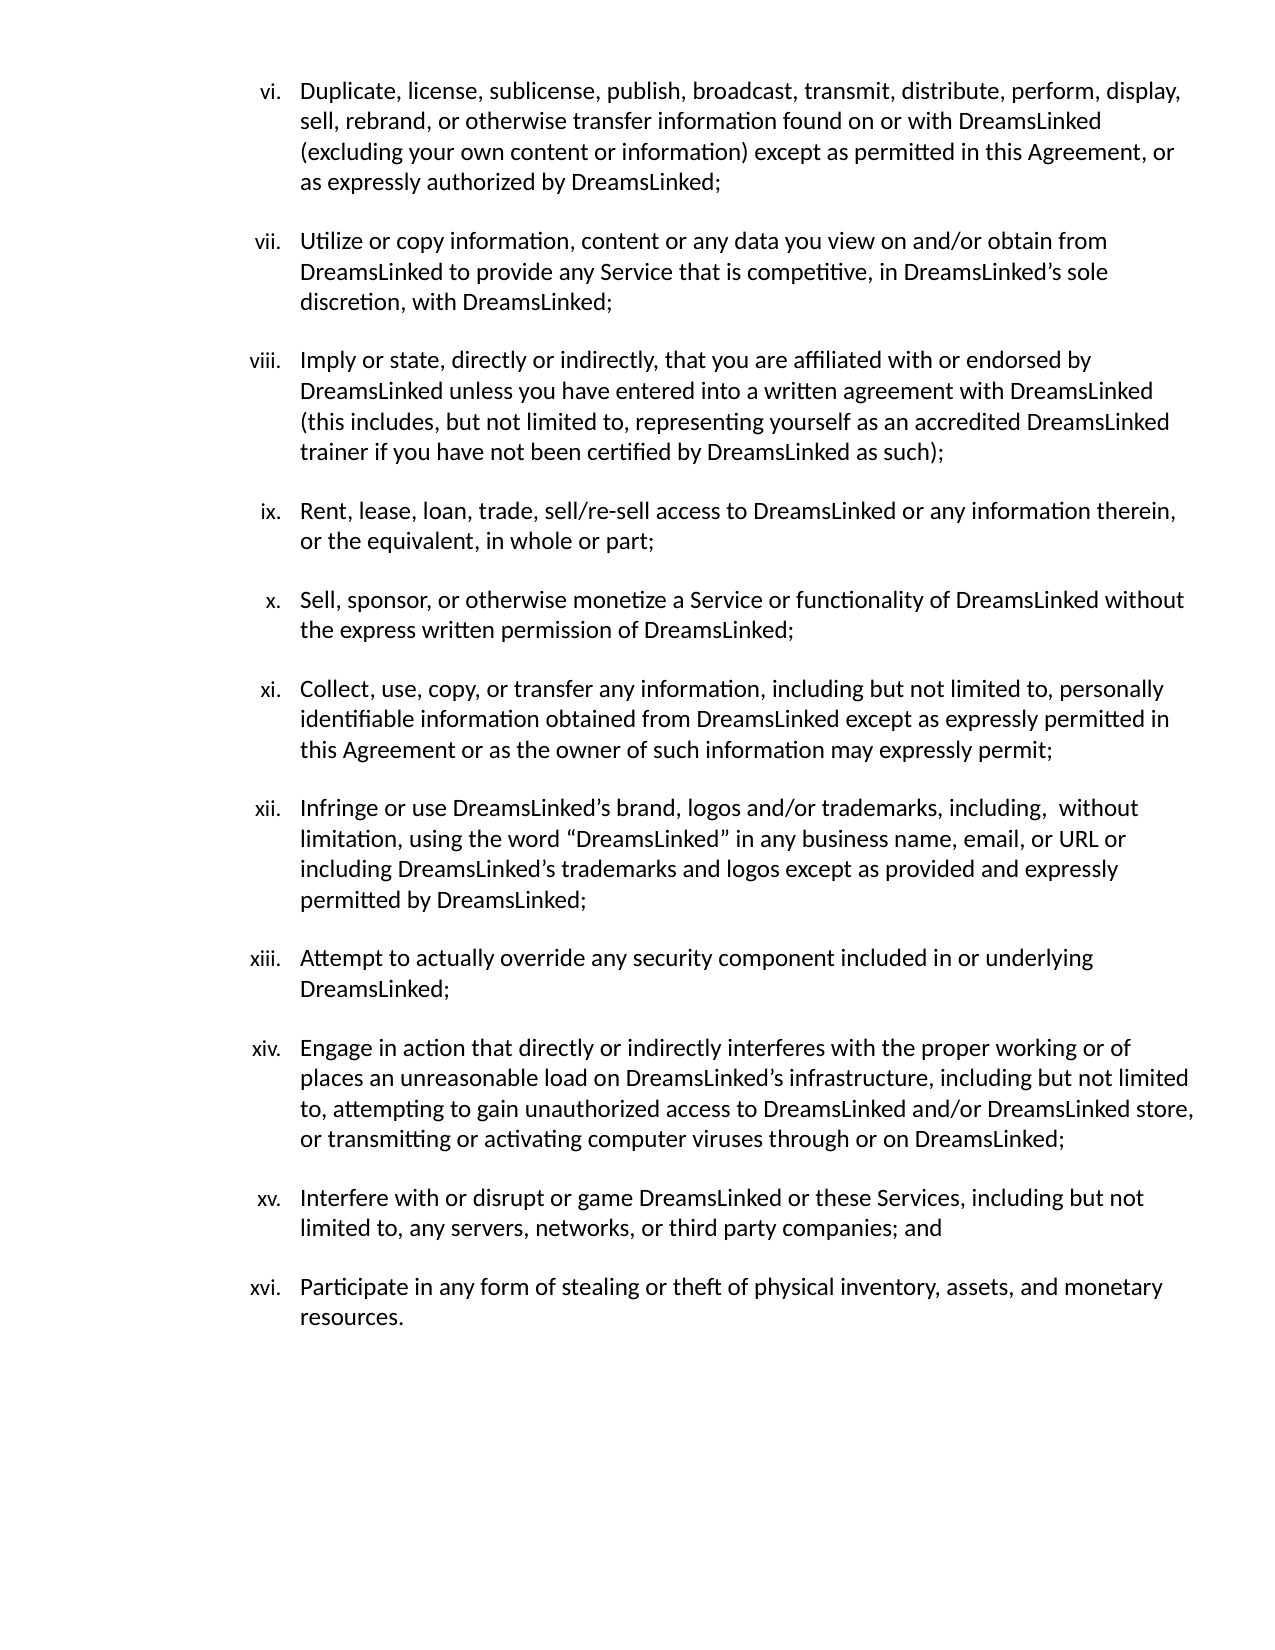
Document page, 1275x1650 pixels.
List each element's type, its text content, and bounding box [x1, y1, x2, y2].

list Participate in any form of stealing or theft of physical inventory, assets, and monetary resources. [281, 1271, 1200, 1332]
list Infringe or use DreamsLinked’s brand, logos and/or trademarks, including, without limitation, using the word “DreamsLinked” in any business name, email, or URL or including DreamsLinked’s trademarks and logos except as provided and expressly permitted by DreamsLinked; [281, 792, 1200, 914]
list Interfere with or disrupt or game DreamsLinked or these Services, including but not limited to, any servers, networks, or third party companies; and [281, 1182, 1200, 1243]
list Attempt to actually override any security component included in or underlying DreamsLinked; [281, 943, 1200, 1004]
list Duplicate, license, sublicense, publish, broadcast, transmit, distribute, perform, display, sell, rebrand, or otherwise transfer information found on or with DreamsLinked (excluding your own content or information) except as permitted in this Agreement, or as expressly authorized by DreamsLinked; [281, 75, 1200, 197]
list Sell, sponsor, or otherwise monetize a Service or functionality of DreamsLinked without the express written permission of DreamsLinked; [281, 584, 1200, 645]
list Rent, lease, loan, trade, sell/re-sell access to DreamsLinked or any information therein, or the equivalent, in whole or part; [281, 495, 1200, 556]
list Collect, use, copy, or transfer any information, including but not limited to, personally identifiable information obtained from DreamsLinked except as expressly permitted in this Agreement or as the owner of such information may expressly permit; [281, 673, 1200, 764]
list Utilize or copy information, content or any data you view on and/or obtain from DreamsLinked to provide any Service that is competitive, in DreamsLinked’s sole discretion, with DreamsLinked; [281, 225, 1200, 317]
list Engage in action that directly or indirectly interferes with the proper working or of places an unreasonable load on DreamsLinked’s infrastructure, including but not limited to, attempting to gain unauthorized access to DreamsLinked and/or DreamsLinked store, or transmitting or activating computer viruses through or on DreamsLinked; [281, 1032, 1200, 1154]
list Imply or state, directly or indirectly, that you are affiliated with or endorsed by DreamsLinked unless you have entered into a written agreement with DreamsLinked (this includes, but not limited to, representing yourself as an accredited DreamsLinked trainer if you have not been certified by DreamsLinked as such); [281, 345, 1200, 467]
